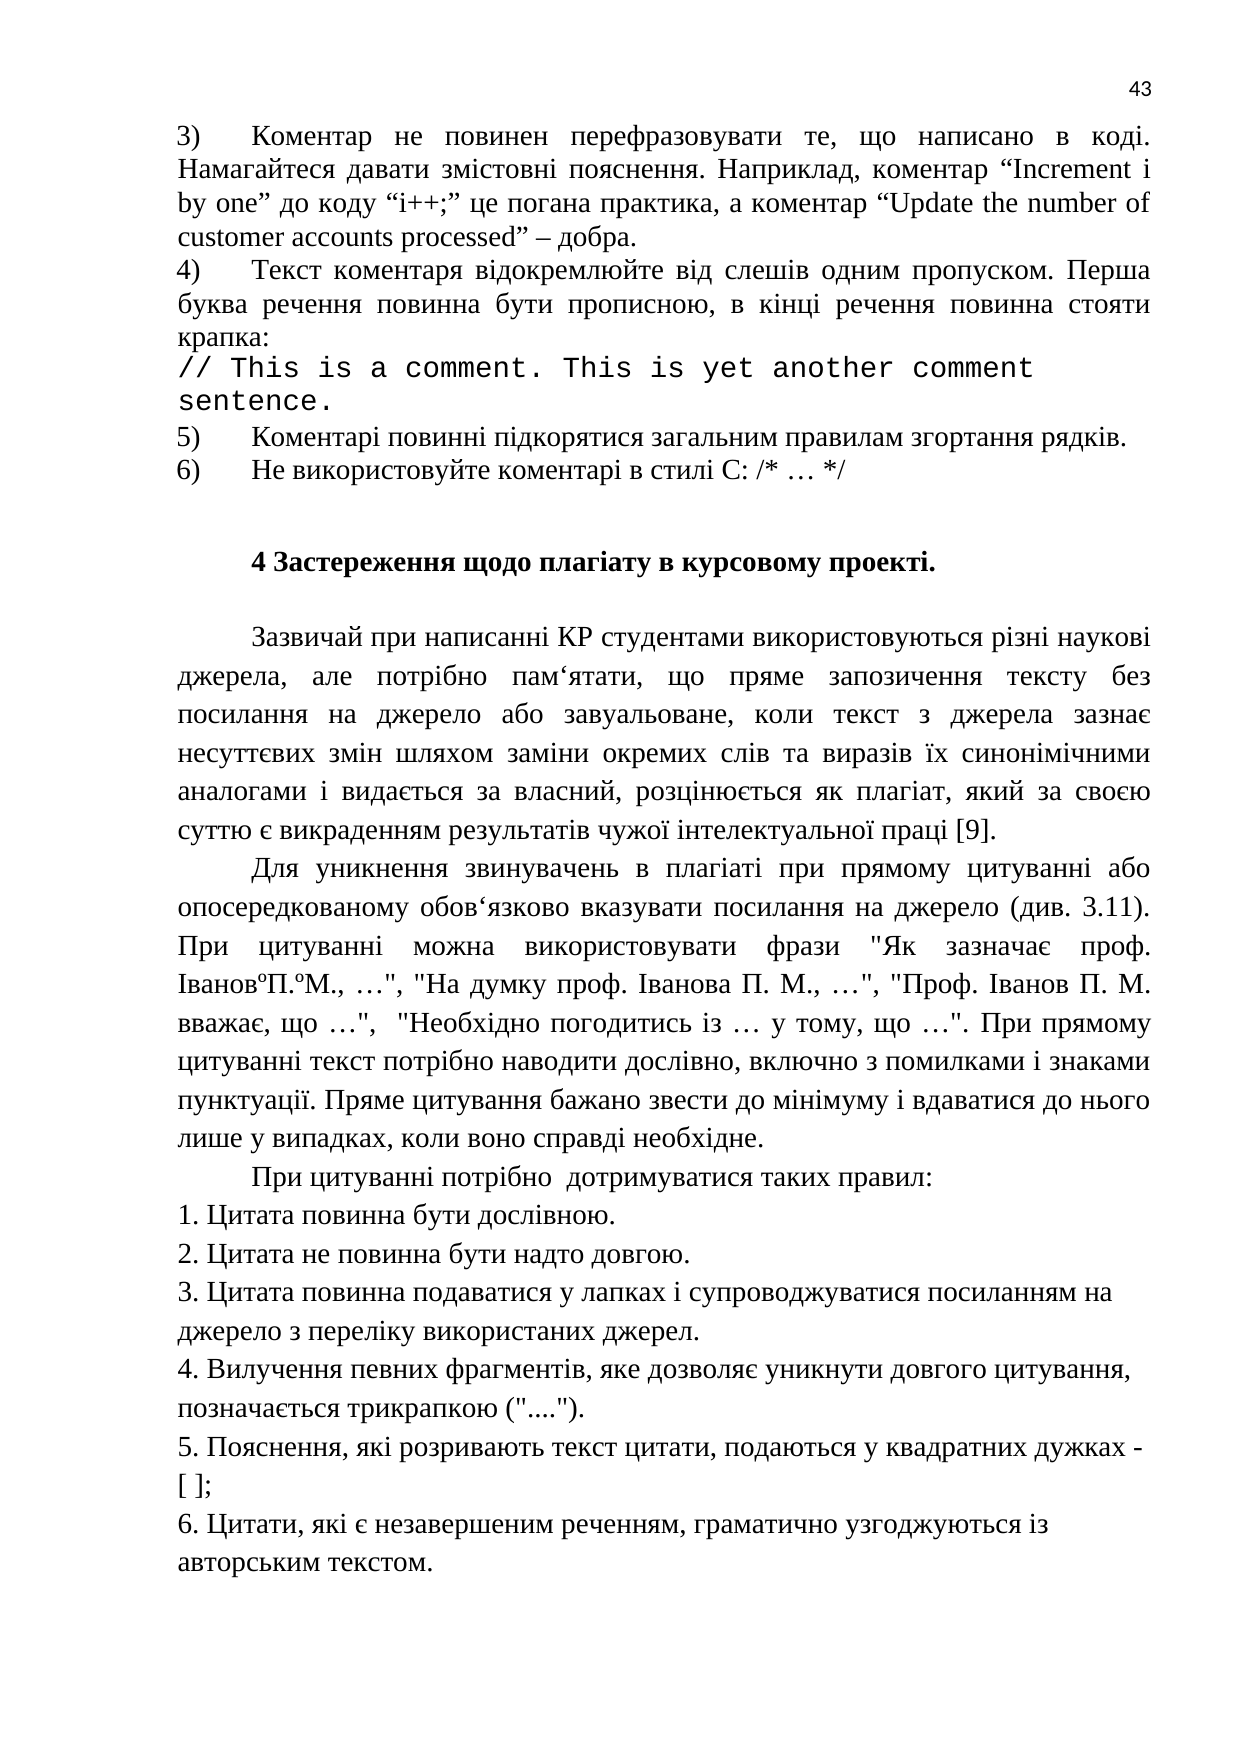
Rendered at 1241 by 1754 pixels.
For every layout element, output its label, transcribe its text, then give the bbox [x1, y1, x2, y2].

list Текст коментаря відокремлюйте від слешів одним пропуском. Перша буква речення повинна бути прописною, в кінці речення повинна стояти крапка: [176, 252, 1152, 353]
text 2. Цитата не повинна бути надто довгою. [177, 1236, 1152, 1269]
text 6. Цитати, які є незавершеним реченням, граматично узгоджуються із авторським текстом. [177, 1506, 1152, 1578]
text 1. Цитата повинна бути дослівною. [177, 1197, 1152, 1231]
text Зазвичай при написанні КР студентами використовуються різні наукові джерела, але потрібно пам‘ятати, що пряме запозичення тексту без посилання на джерело або завуальоване, коли текст з джерела зазнає несуттєвих змін шляхом заміни окремих слів та виразів їх синонімічними аналогами і видається за власний, розцінюється як плагіат, який за своєю суттю є викраденням результатів чужої інтелектуальної праці [9]. [177, 619, 1152, 846]
text 5. Пояснення, які розривають текст цитати, подаються у квадратних дужках - [ ]; [177, 1429, 1152, 1501]
text При цитуванні потрібно дотримуватися таких правил: [177, 1159, 1152, 1192]
list Коментарі повинні підкорятися загальним правилам згортання рядків. [176, 419, 1152, 452]
list Не використовуйте коментарі в стилі C: /* … */ [176, 452, 1152, 486]
subtitle 4 Застереження щодо плагіату в курсовому проекті. [177, 544, 1152, 578]
text 3. Цитата повинна подаватися у лапках і супроводжуватися посиланням на джерело з переліку використаних джерел. [177, 1274, 1152, 1347]
text Для уникнення звинувачень в плагіаті при прямому цитуванні або опосередкованому обов‘язково вказувати посилання на джерело (див. 3.11). При цитуванні можна використовувати фрази "Як зазначає проф. ІвановºП.ºМ., …", "На думку проф. Іванова П. М., …", "Проф. Іванов П. М. вважає, що …", "Необхідно погодитись із … у тому, що …". При прямому цитуванні текст потрібно наводити дослівно, включно з помилками і знаками пунктуації. Пряме цитування бажано звести до мінімуму і вдаватися до нього лише у випадках, коли воно справді необхідне. [177, 851, 1152, 1154]
text 4. Вилучення певних фрагментів, яке дозволяє уникнути довгого цитування, позначається трикрапкою ("...."). [177, 1352, 1152, 1424]
text // This is a comment. This is yet another comment sentence. [177, 353, 1152, 419]
